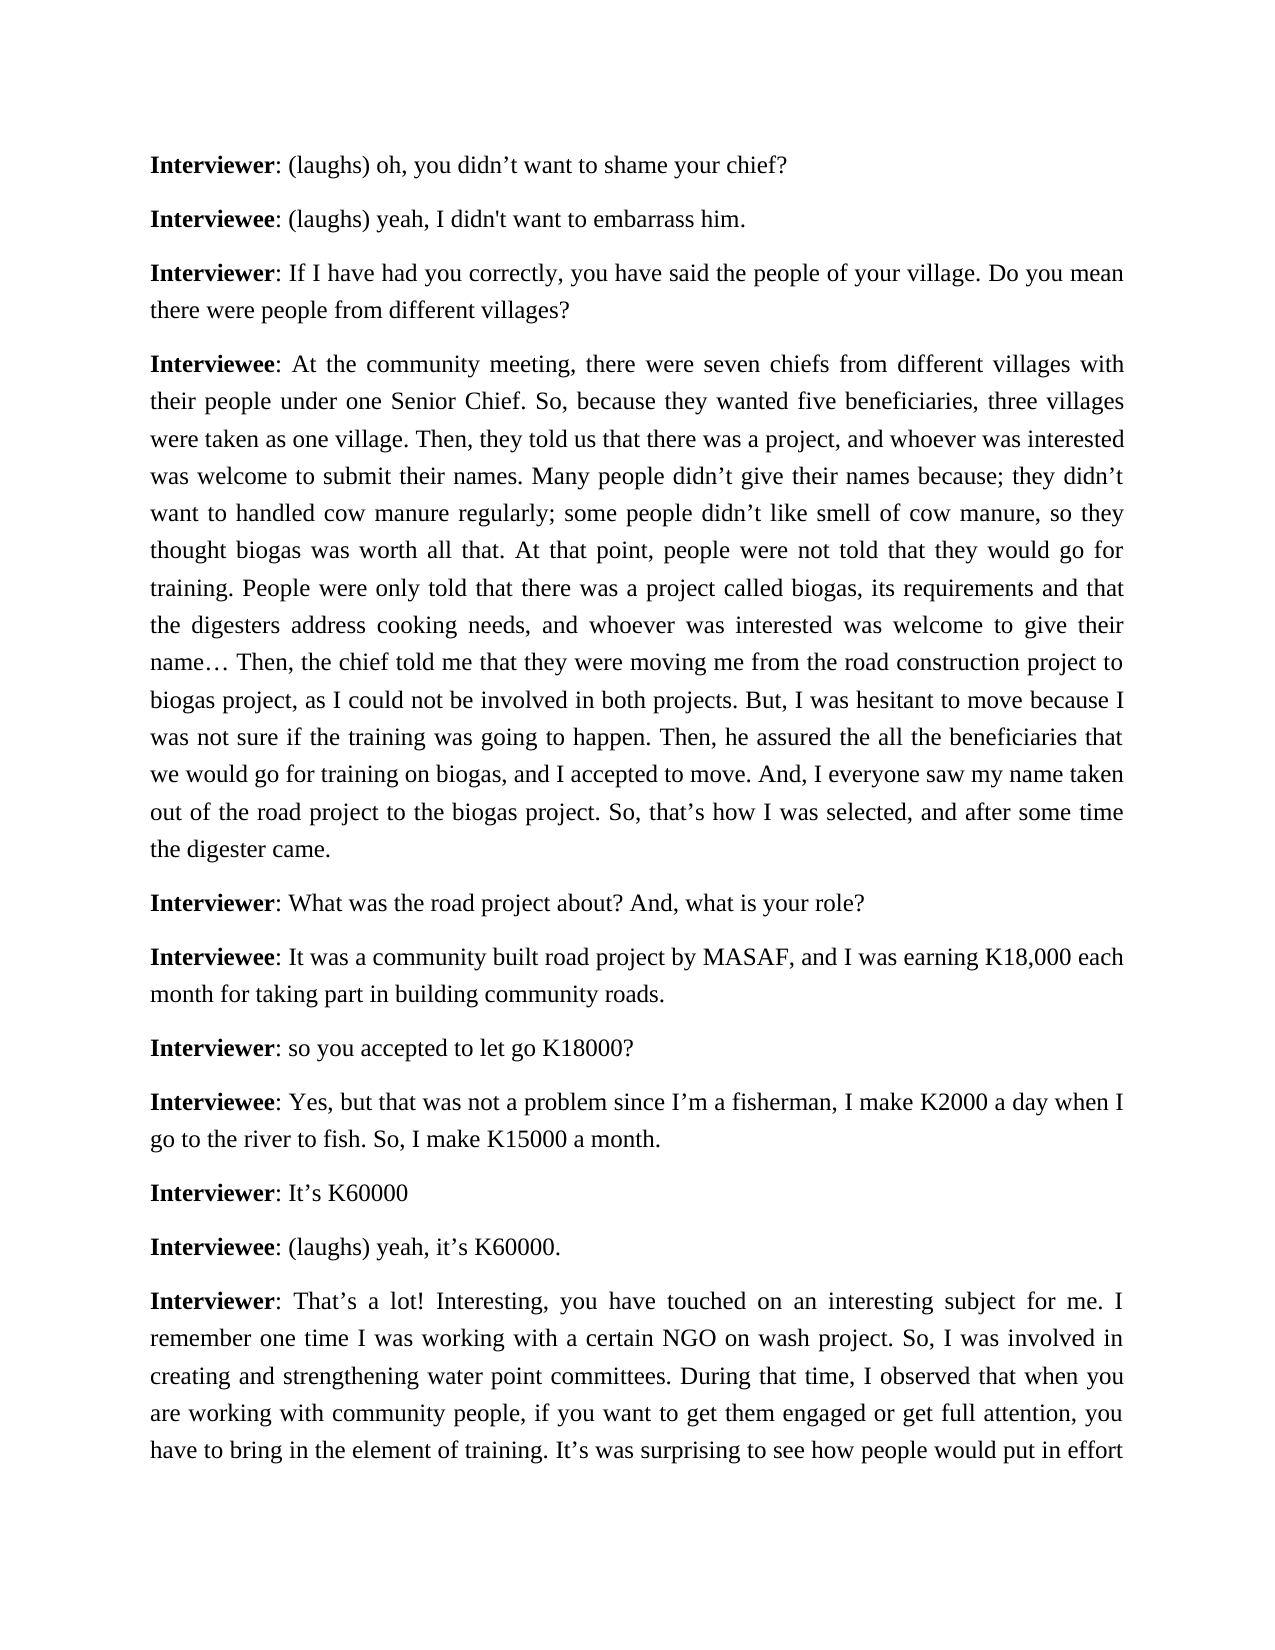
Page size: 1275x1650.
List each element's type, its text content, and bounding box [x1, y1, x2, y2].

text Interviewee: (laughs) yeah, it’s K60000. [150, 1232, 1125, 1261]
text Interviewer: (laughs) oh, you didn’t want to shame your chief? [150, 150, 1125, 179]
text Interviewee: It was a community built road project by MASAF, and I was earning K18,000 each month for taking part in building community roads. [150, 942, 1125, 1008]
text Interviewer: If I have had you correctly, you have said the people of your village. Do you mean there were people from different villages? [150, 258, 1125, 324]
text Interviewer: It’s K60000 [150, 1178, 1125, 1207]
text Interviewer: What was the road project about? And, what is your role? [150, 888, 1125, 917]
text Interviewee: At the community meeting, there were seven chiefs from different villages with their people under one Senior Chief. So, because they wanted five beneficiaries, three villages were taken as one village. Then, they told us that there was a project, and whoever was interested was welcome to submit their names. Many people didn’t give their names because; they didn’t want to handled cow manure regularly; some people didn’t like smell of cow manure, so they thought biogas was worth all that. At that point, people were not told that they would go for training. People were only told that there was a project called biogas, its requirements and that the digesters address cooking needs, and whoever was interested was welcome to give their name… Then, the chief told me that they were moving me from the road construction project to biogas project, as I could not be involved in both projects. But, I was hesitant to move because I was not sure if the training was going to happen. Then, he assured the all the beneficiaries that we would go for training on biogas, and I accepted to move. And, I everyone saw my name taken out of the road project to the biogas project. So, that’s how I was selected, and after some time the digester came. [150, 349, 1125, 863]
text Interviewee: Yes, but that was not a problem since I’m a fisherman, I make K2000 a day when I go to the river to fish. So, I make K15000 a month. [150, 1087, 1125, 1153]
text Interviewer: so you accepted to let go K18000? [150, 1033, 1125, 1062]
text Interviewee: (laughs) yeah, I didn't want to embarrass him. [150, 204, 1125, 233]
